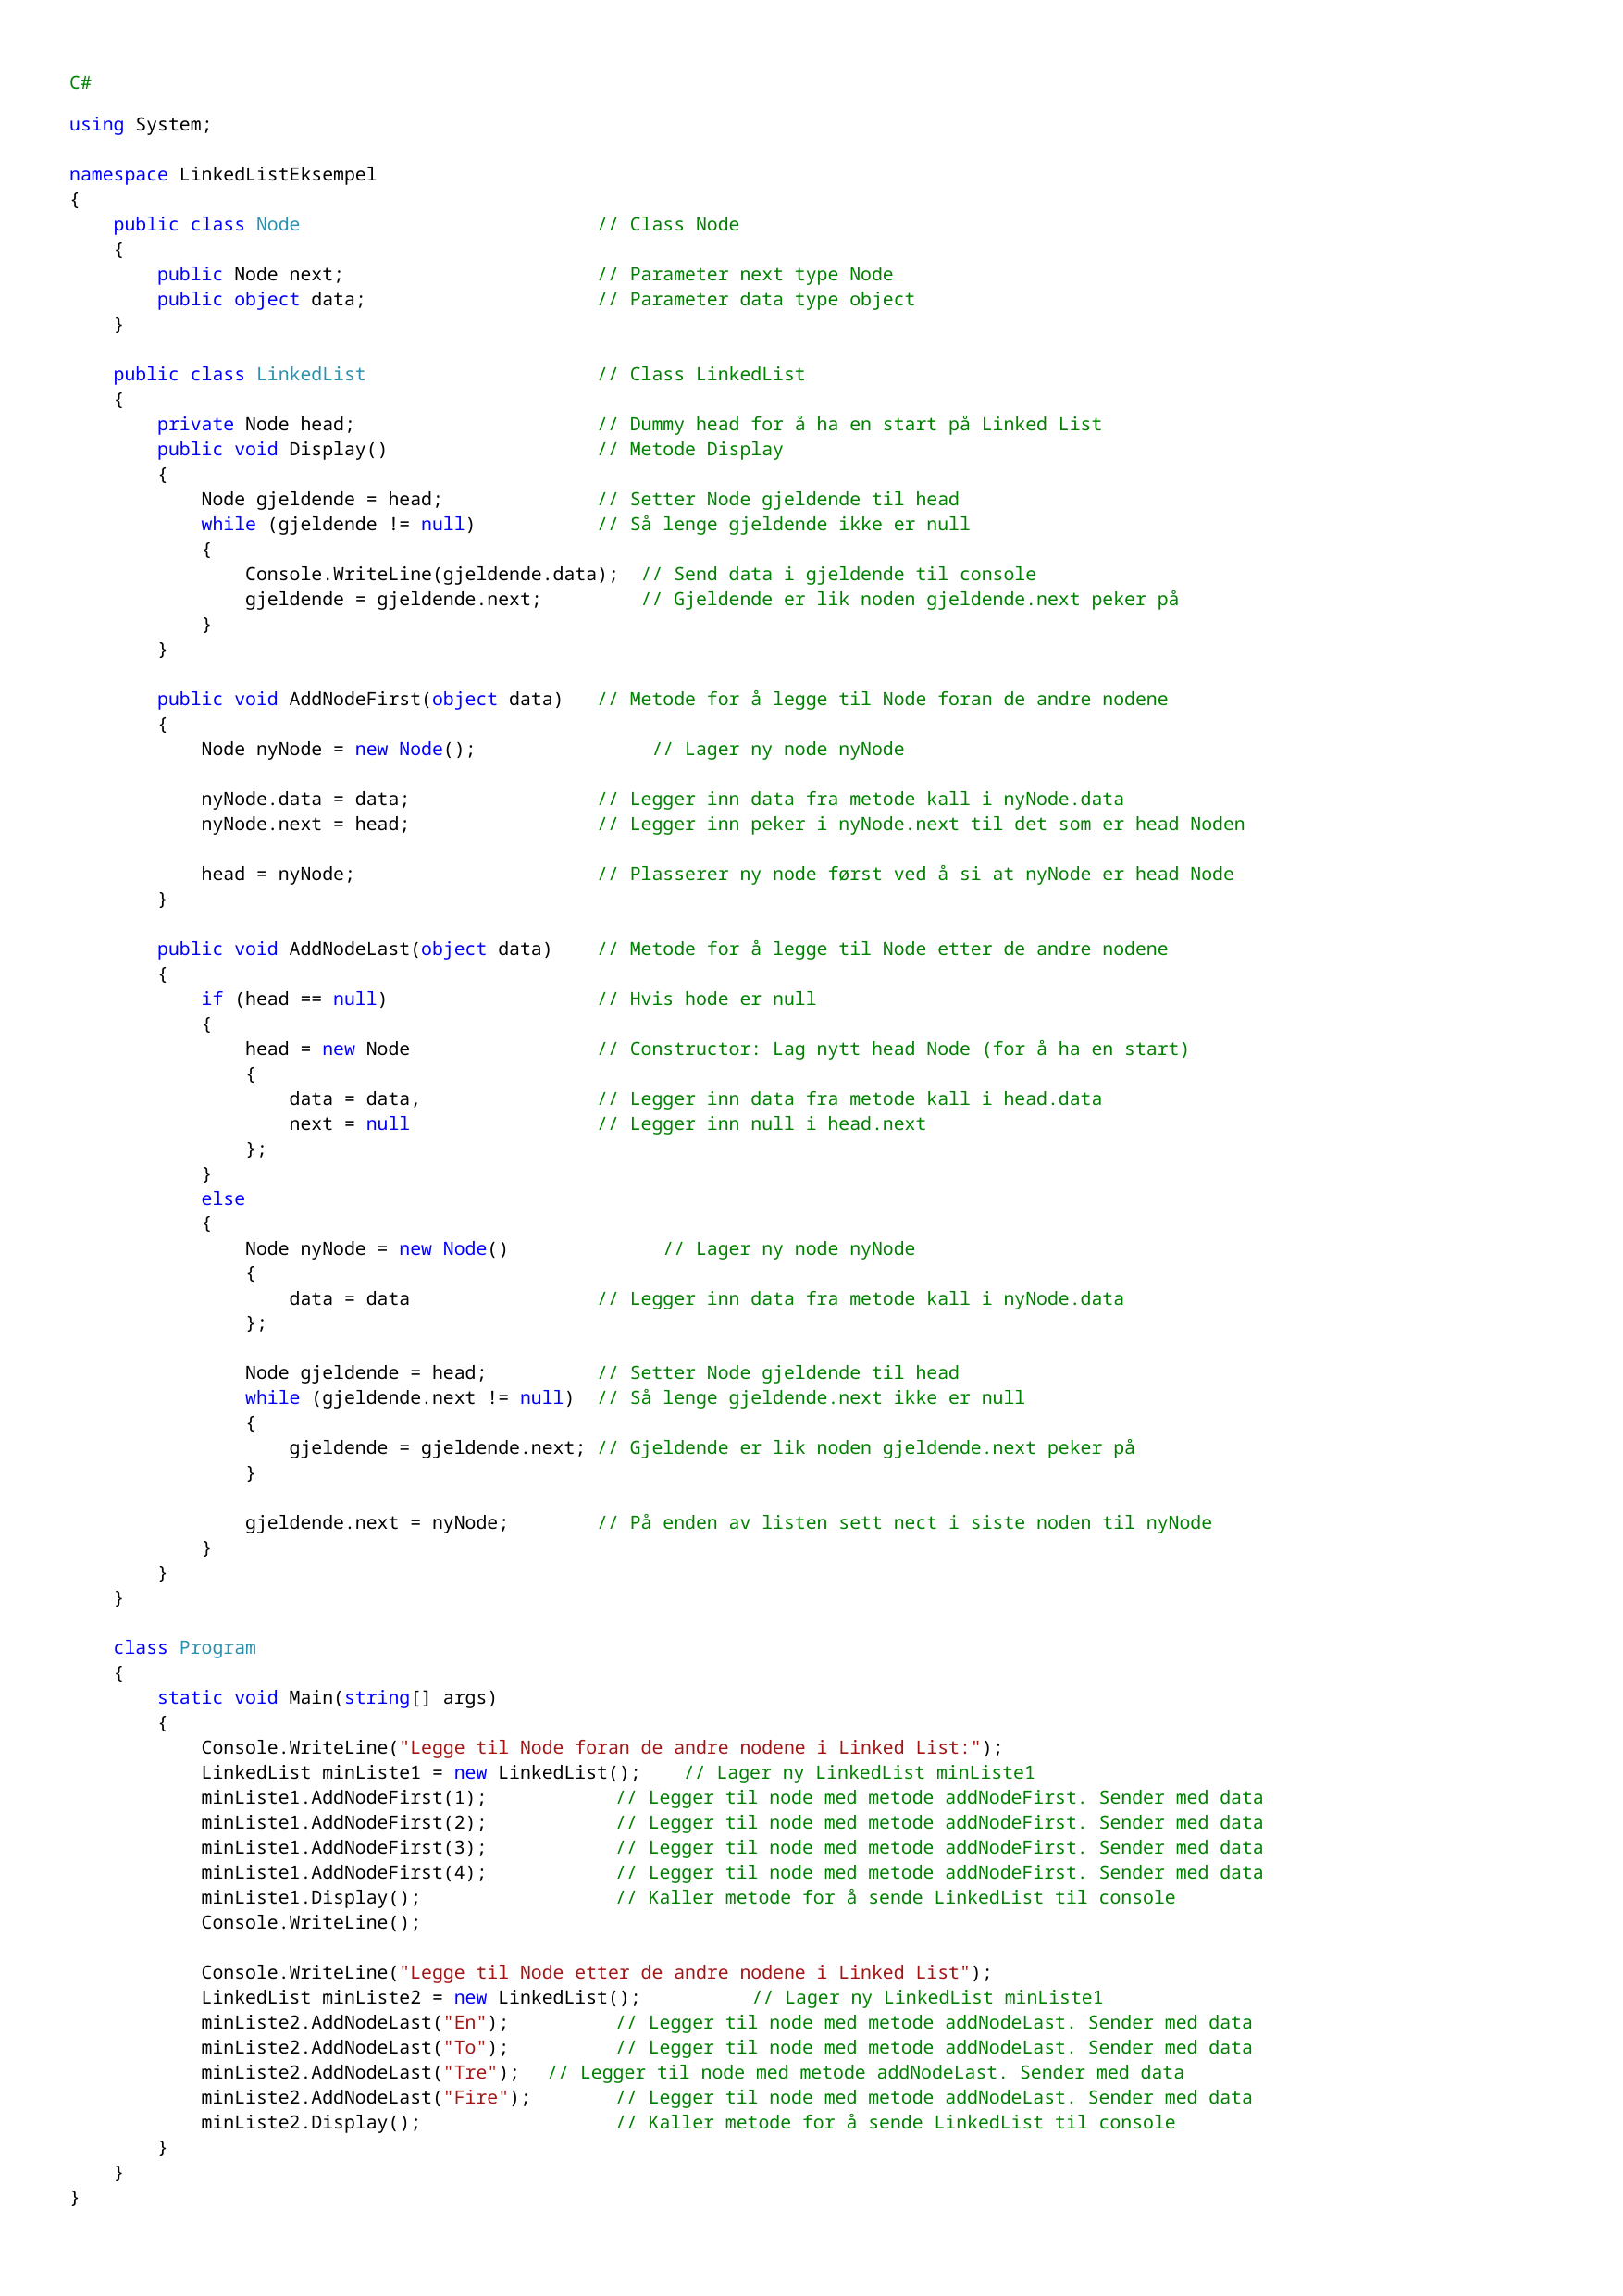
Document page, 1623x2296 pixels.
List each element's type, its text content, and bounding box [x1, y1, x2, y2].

text } [69, 1584, 1554, 1609]
text { [69, 1260, 1554, 1285]
text data = data // Legger inn data fra metode kall i nyNode.data [69, 1285, 1554, 1310]
text head = new Node // Constructor: Lag nytt head Node (for å ha en start) [69, 1036, 1554, 1061]
text public void AddNodeLast(object data) // Metode for å legge til Node etter de andre nodene [69, 936, 1554, 961]
text { [69, 711, 1554, 736]
text static void Main(string[] args) [69, 1684, 1554, 1709]
text minListe2.AddNodeLast("To"); // Legger til node med metode addNodeLast. Sender med data [69, 2034, 1554, 2059]
text private Node head; // Dummy head for å ha en start på Linked List [69, 411, 1554, 436]
text { [69, 961, 1554, 986]
text } [69, 1560, 1554, 1584]
text { [69, 461, 1554, 486]
text else [69, 1185, 1554, 1210]
text next = null // Legger inn null i head.next [69, 1111, 1554, 1136]
text }; [69, 1310, 1554, 1335]
text } [69, 2159, 1554, 2184]
text minListe1.Display(); // Kaller metode for å sende LinkedList til console [69, 1884, 1554, 1909]
text Console.WriteLine(); [69, 1909, 1554, 1934]
text { [69, 536, 1554, 561]
text minListe1.AddNodeFirst(4); // Legger til node med metode addNodeFirst. Sender med data [69, 1859, 1554, 1884]
text } [69, 886, 1554, 911]
text head = nyNode; // Plasserer ny node først ved å si at nyNode er head Node [69, 861, 1554, 886]
text Console.WriteLine("Legge til Node etter de andre nodene i Linked List"); [69, 1959, 1554, 1984]
text } [69, 1460, 1554, 1484]
text } [69, 1534, 1554, 1560]
text Node nyNode = new Node() // Lager ny node nyNode [69, 1235, 1554, 1260]
text if (head == null) // Hvis hode er null [69, 986, 1554, 1011]
text LinkedList minListe2 = new LinkedList(); // Lager ny LinkedList minListe1 [69, 1984, 1554, 2009]
text gjeldende = gjeldende.next; // Gjeldende er lik noden gjeldende.next peker på [69, 1435, 1554, 1460]
text public object data; // Parameter data type object [69, 286, 1554, 312]
text public void Display() // Metode Display [69, 436, 1554, 461]
text } [69, 2134, 1554, 2159]
text { [69, 237, 1554, 262]
text { [69, 187, 1554, 212]
text } [69, 1160, 1554, 1185]
text Node nyNode = new Node(); // Lager ny node nyNode [69, 736, 1554, 761]
text { [69, 1659, 1554, 1684]
text class Program [69, 1634, 1554, 1659]
text Node gjeldende = head; // Setter Node gjeldende til head [69, 1360, 1554, 1385]
text data = data, // Legger inn data fra metode kall i head.data [69, 1086, 1554, 1111]
text gjeldende.next = nyNode; // På enden av listen sett nect i siste noden til nyNode [69, 1510, 1554, 1534]
text Node gjeldende = head; // Setter Node gjeldende til head [69, 486, 1554, 511]
text { [69, 1709, 1554, 1734]
text minListe2.AddNodeLast("Fire"); // Legger til node med metode addNodeLast. Sender med data [69, 2084, 1554, 2109]
text gjeldende = gjeldende.next; // Gjeldende er lik noden gjeldende.next peker på [69, 586, 1554, 611]
text { [69, 1061, 1554, 1086]
text while (gjeldende.next != null) // Så lenge gjeldende.next ikke er null [69, 1385, 1554, 1410]
text public class LinkedList // Class LinkedList [69, 362, 1554, 386]
text public void AddNodeFirst(object data) // Metode for å legge til Node foran de andre nodene [69, 686, 1554, 711]
text minListe2.AddNodeLast("En"); // Legger til node med metode addNodeLast. Sender med data [69, 2009, 1554, 2034]
text { [69, 1210, 1554, 1235]
text Console.WriteLine(gjeldende.data); // Send data i gjeldende til console [69, 561, 1554, 586]
text while (gjeldende != null) // Så lenge gjeldende ikke er null [69, 511, 1554, 536]
text } [69, 2184, 1554, 2209]
text LinkedList minListe1 = new LinkedList(); // Lager ny LinkedList minListe1 [69, 1759, 1554, 1784]
text } [69, 312, 1554, 336]
text } [69, 611, 1554, 636]
text nyNode.data = data; // Legger inn data fra metode kall i nyNode.data [69, 786, 1554, 811]
text } [69, 636, 1554, 661]
text public Node next; // Parameter next type Node [69, 262, 1554, 286]
text public class Node // Class Node [69, 212, 1554, 237]
text C# [69, 69, 1554, 94]
text { [69, 386, 1554, 411]
text using System; [69, 112, 1554, 137]
text minListe1.AddNodeFirst(1); // Legger til node med metode addNodeFirst. Sender med data [69, 1784, 1554, 1809]
text }; [69, 1136, 1554, 1160]
text minListe2.AddNodeLast("Tre"); // Legger til node med metode addNodeLast. Sender med data [69, 2059, 1554, 2084]
text minListe2.Display(); // Kaller metode for å sende LinkedList til console [69, 2109, 1554, 2134]
text namespace LinkedListEksempel [69, 162, 1554, 187]
text { [69, 1410, 1554, 1435]
text nyNode.next = head; // Legger inn peker i nyNode.next til det som er head Noden [69, 811, 1554, 836]
text { [69, 1011, 1554, 1036]
text minListe1.AddNodeFirst(2); // Legger til node med metode addNodeFirst. Sender med data [69, 1809, 1554, 1834]
text minListe1.AddNodeFirst(3); // Legger til node med metode addNodeFirst. Sender med data [69, 1834, 1554, 1859]
text Console.WriteLine("Legge til Node foran de andre nodene i Linked List:"); [69, 1734, 1554, 1759]
